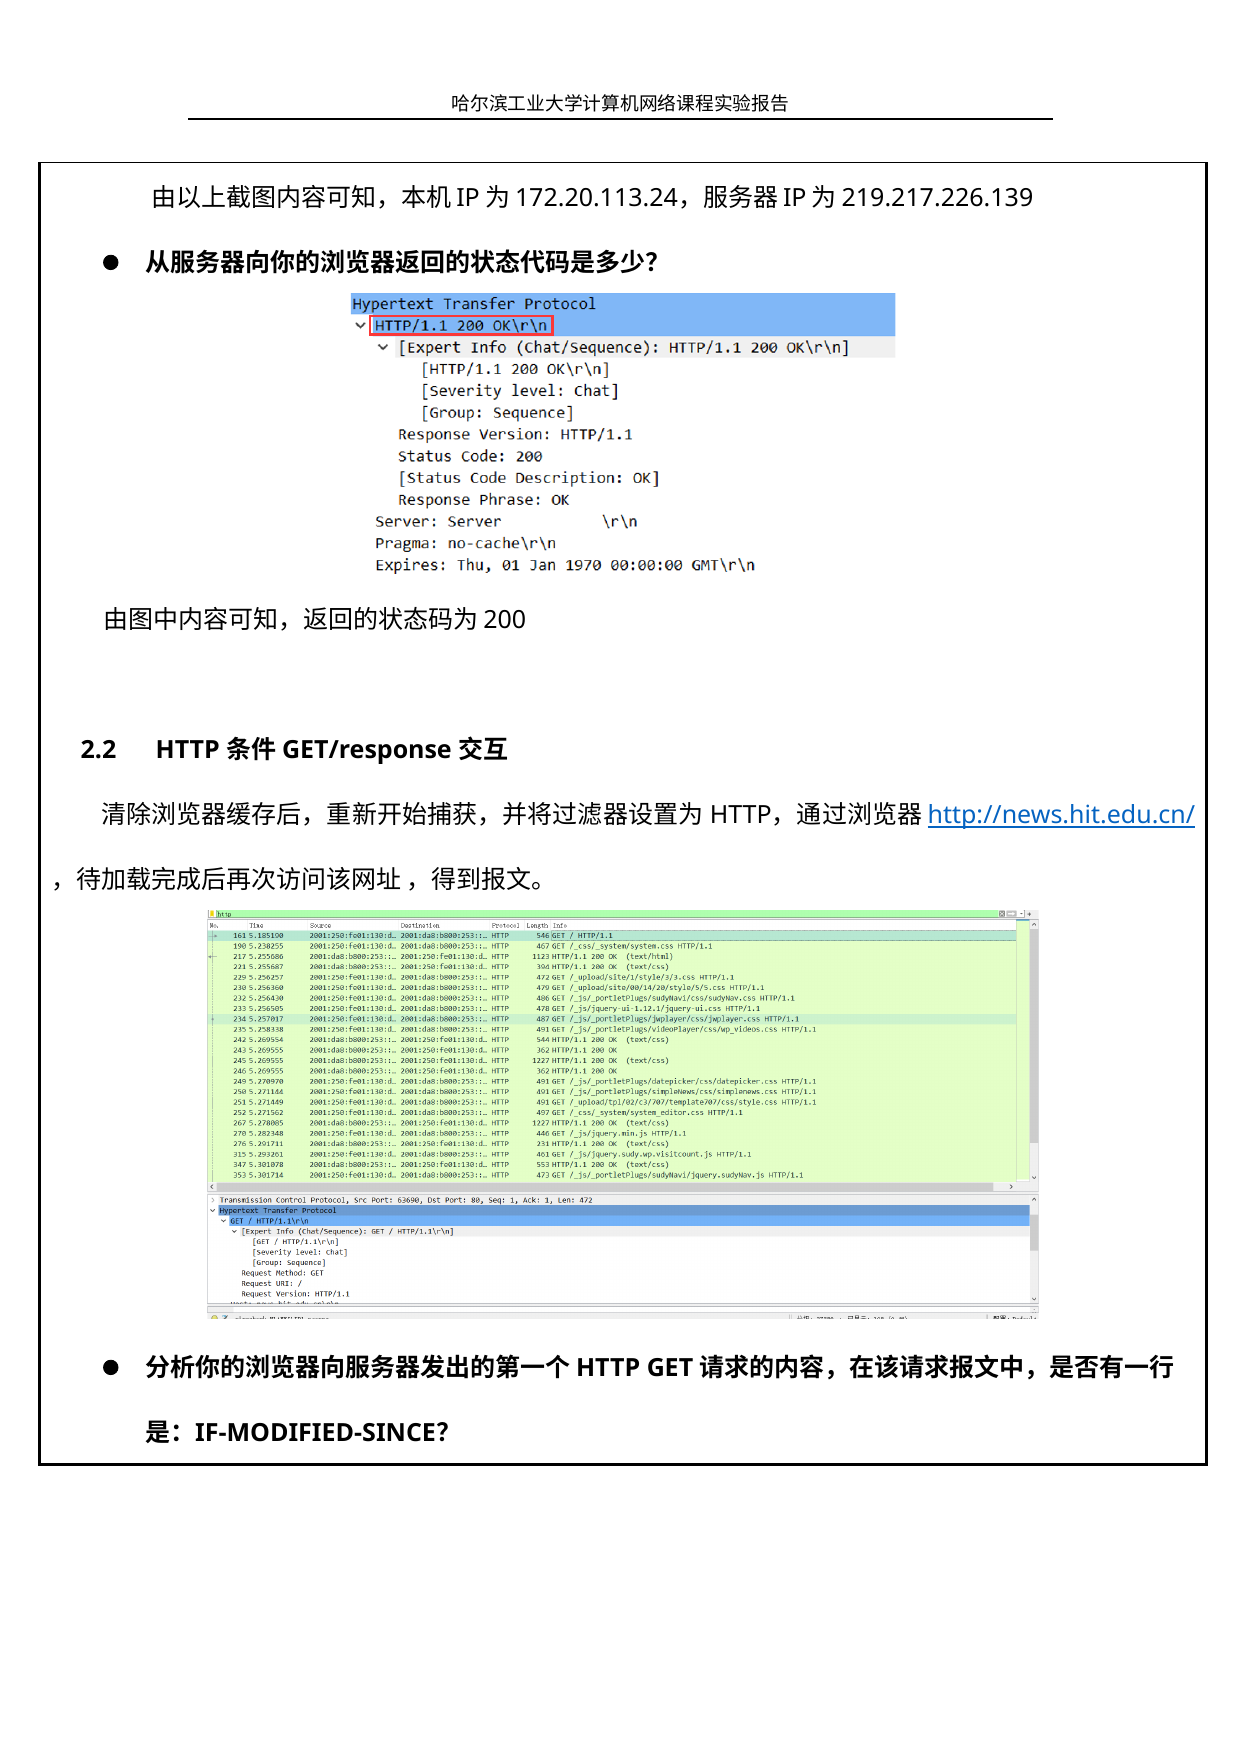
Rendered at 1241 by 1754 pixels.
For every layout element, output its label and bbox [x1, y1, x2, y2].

table_cell [41, 163, 1205, 1463]
picture [350, 293, 896, 578]
picture [207, 910, 1039, 1319]
